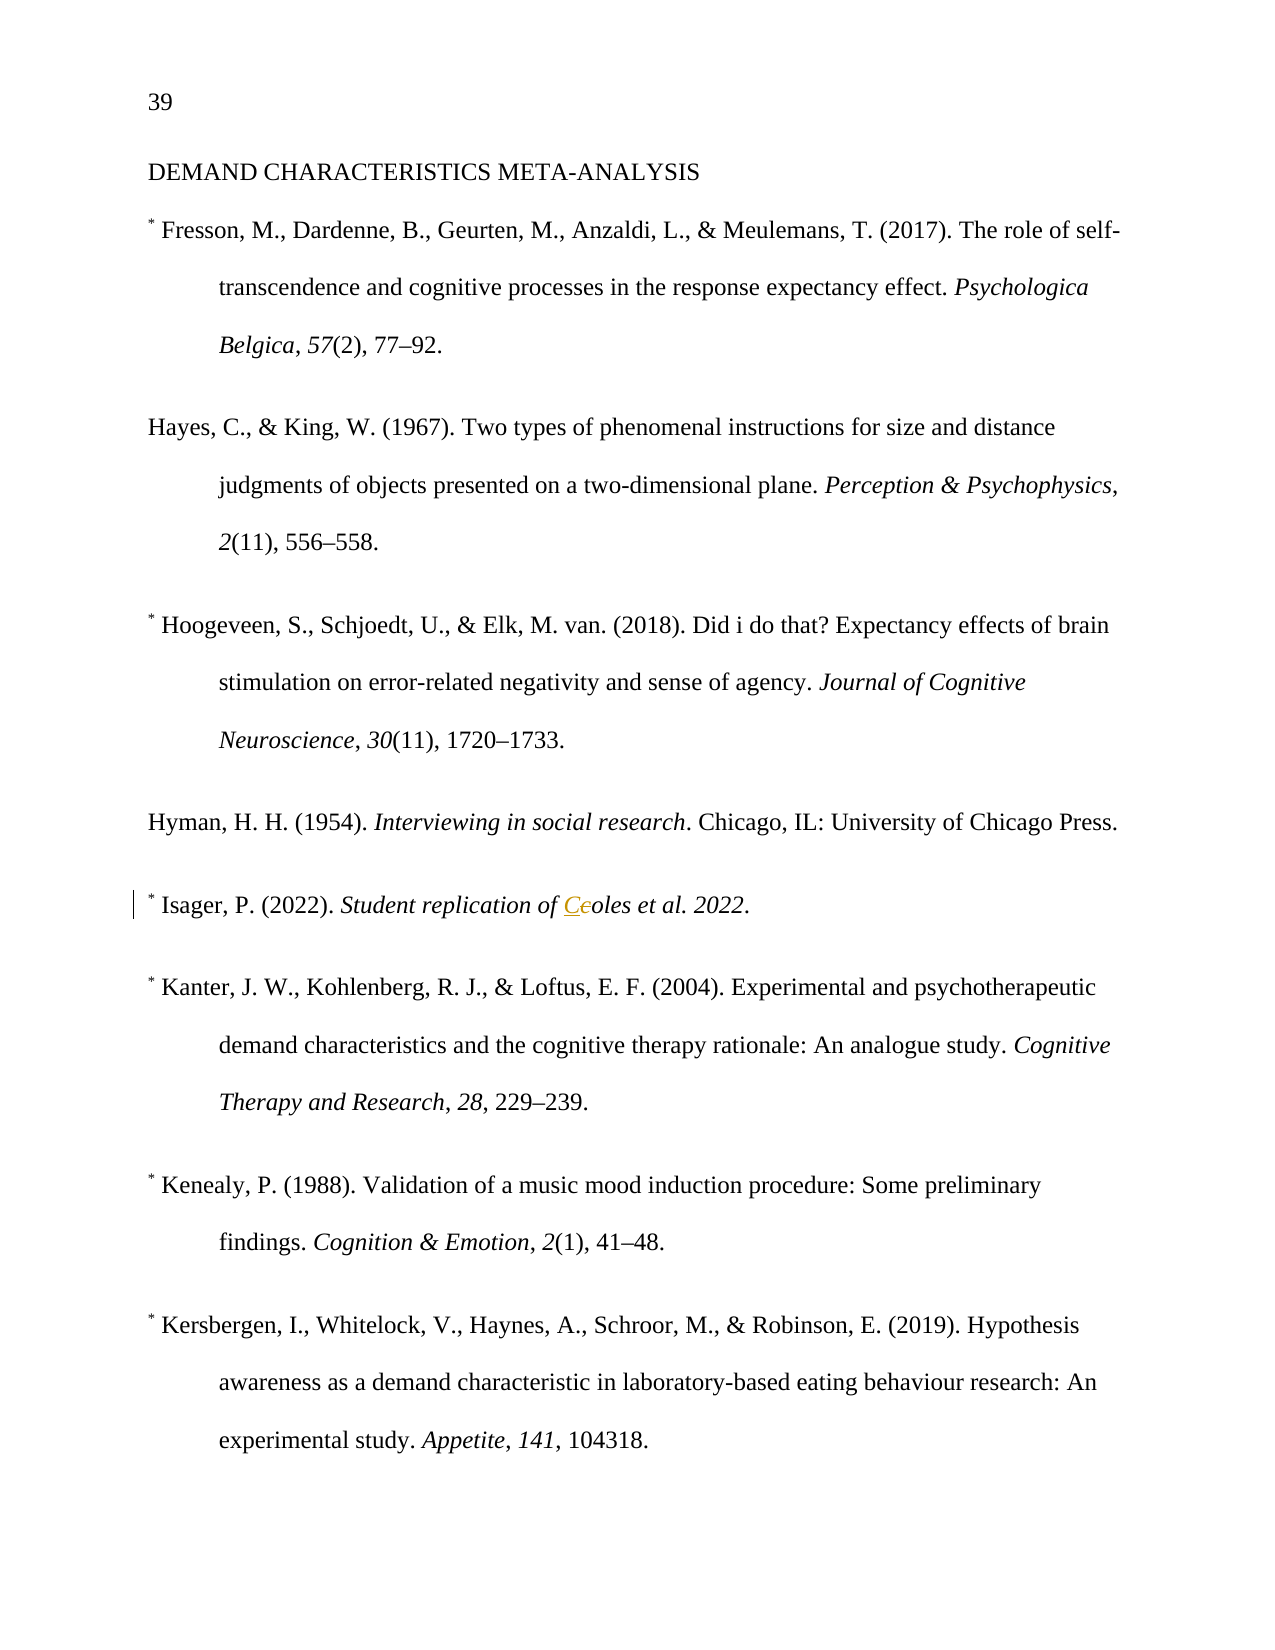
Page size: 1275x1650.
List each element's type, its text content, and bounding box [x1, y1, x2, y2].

text Hyman, H. H. (1954). Interviewing in social research. Chicago, IL: University of Chicago Press. [148, 807, 1127, 836]
text * Fresson, M., Dardenne, B., Geurten, M., Anzaldi, L., & Meulemans, T. (2017). The role of self-transcendence and cognitive processes in the response expectancy effect. Psychologica Belgica, 57(2), 77–92. [148, 215, 1127, 359]
text Hayes, C., & King, W. (1967). Two types of phenomenal instructions for size and distance judgments of objects presented on a two-dimensional plane. Perception & Psychophysics, 2(11), 556–558. [148, 412, 1127, 556]
text * Kanter, J. W., Kohlenberg, R. J., & Loftus, E. F. (2004). Experimental and psychotherapeutic demand characteristics and the cognitive therapy rationale: An analogue study. Cognitive Therapy and Research, 28, 229–239. [148, 972, 1127, 1116]
text * Kersbergen, I., Whitelock, V., Haynes, A., Schroor, M., & Robinson, E. (2019). Hypothesis awareness as a demand characteristic in laboratory-based eating behaviour research: An experimental study. Appetite, 141, 104318. [148, 1310, 1127, 1454]
text * Isager, P. (2022). Student replication of oles et al. 2022. [148, 890, 1127, 919]
text * Kenealy, P. (1988). Validation of a music mood induction procedure: Some preliminary findings. Cognition & Emotion, 2(1), 41–48. [148, 1170, 1127, 1256]
text * Hoogeveen, S., Schjoedt, U., & Elk, M. van. (2018). Did i do that? Expectancy effects of brain stimulation on error-related negativity and sense of agency. Journal of Cognitive Neuroscience, 30(11), 1720–1733. [148, 610, 1127, 754]
